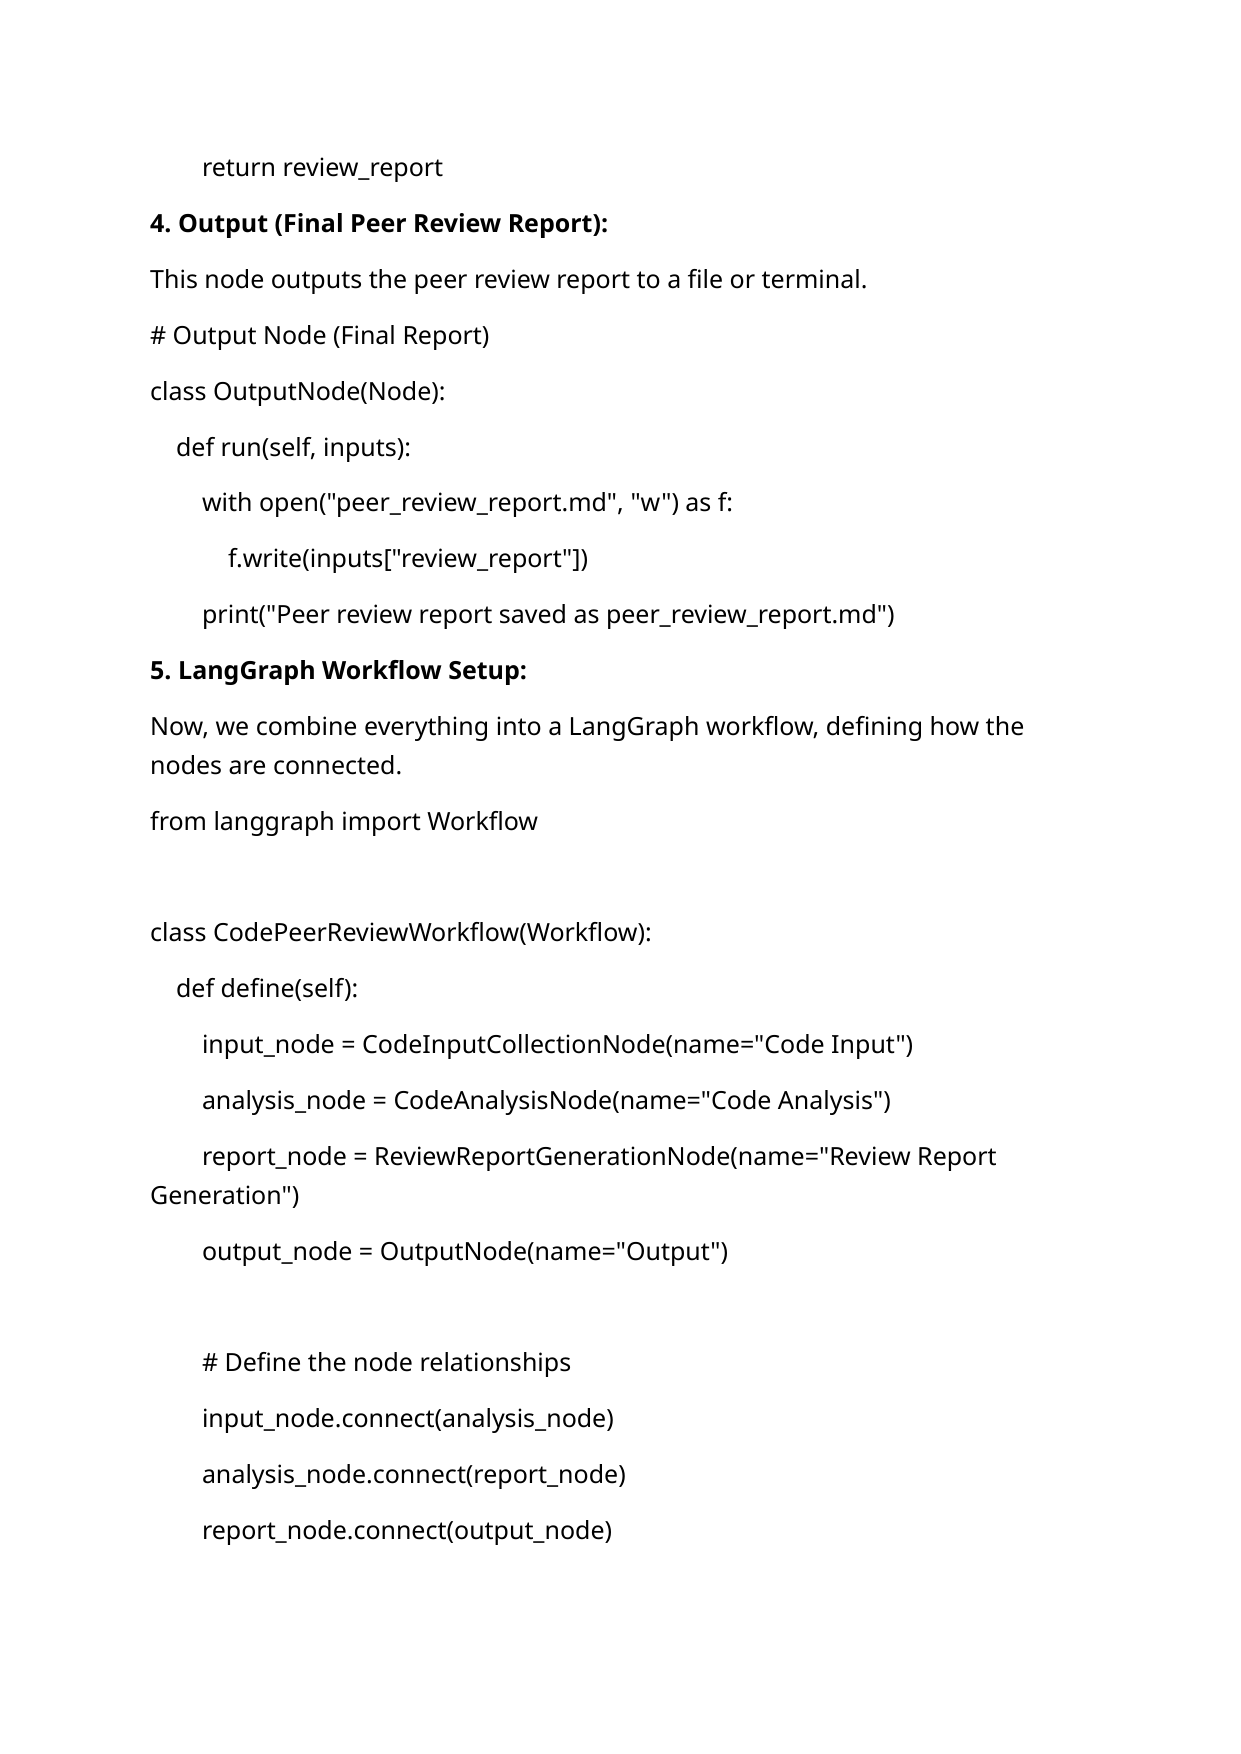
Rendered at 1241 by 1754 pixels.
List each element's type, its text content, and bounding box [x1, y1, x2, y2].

text 5. LangGraph Workflow Setup: [150, 652, 1090, 687]
text def define(self): [150, 971, 1090, 1005]
text 4. Output (Final Peer Review Report): [150, 206, 1090, 240]
text class CodePeerReviewWorkflow(Workflow): [150, 915, 1090, 949]
text This node outputs the peer review report to a file or terminal. [150, 262, 1090, 296]
text with open("peer_review_report.md", "w") as f: [150, 485, 1090, 519]
text analysis_node.connect(report_node) [150, 1457, 1090, 1491]
text return review_report [150, 150, 1090, 184]
text input_node.connect(analysis_node) [150, 1401, 1090, 1435]
text f.write(inputs["review_report"]) [150, 541, 1090, 575]
text from langgraph import Workflow [150, 803, 1090, 837]
text class OutputNode(Node): [150, 373, 1090, 407]
text print("Peer review report saved as peer_review_report.md") [150, 597, 1090, 631]
text # Define the node relationships [150, 1345, 1090, 1379]
text report_node = ReviewReportGenerationNode(name="Review Report Generation") [150, 1138, 1090, 1212]
text Now, we combine everything into a LangGraph workflow, defining how the nodes are connected. [150, 708, 1090, 782]
text def run(self, inputs): [150, 429, 1090, 463]
text analysis_node = CodeAnalysisNode(name="Code Analysis") [150, 1082, 1090, 1117]
text input_node = CodeInputCollectionNode(name="Code Input") [150, 1027, 1090, 1061]
text # Output Node (Final Report) [150, 317, 1090, 352]
text output_node = OutputNode(name="Output") [150, 1233, 1090, 1267]
text report_node.connect(output_node) [150, 1512, 1090, 1547]
